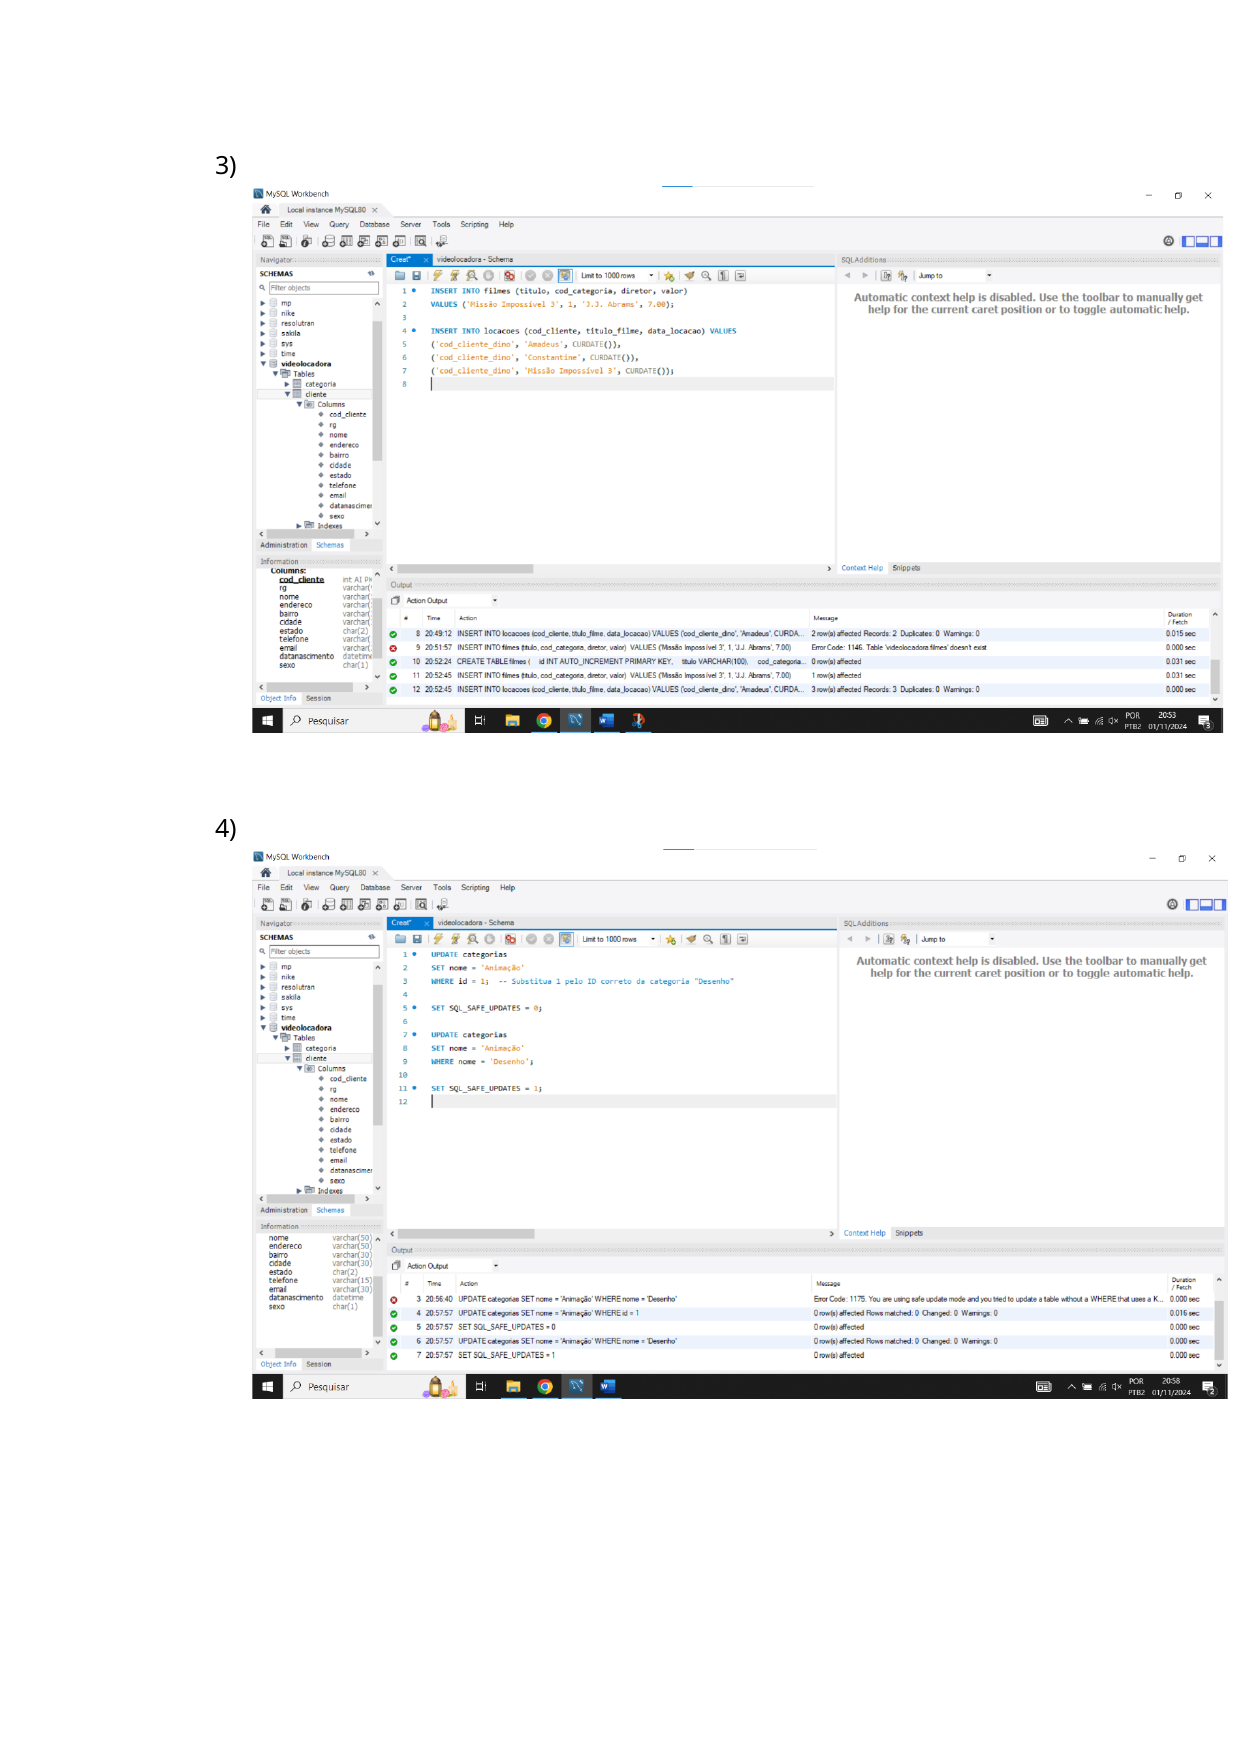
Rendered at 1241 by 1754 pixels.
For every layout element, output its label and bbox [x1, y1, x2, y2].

picture [252, 186, 1224, 733]
picture [252, 849, 1228, 1399]
